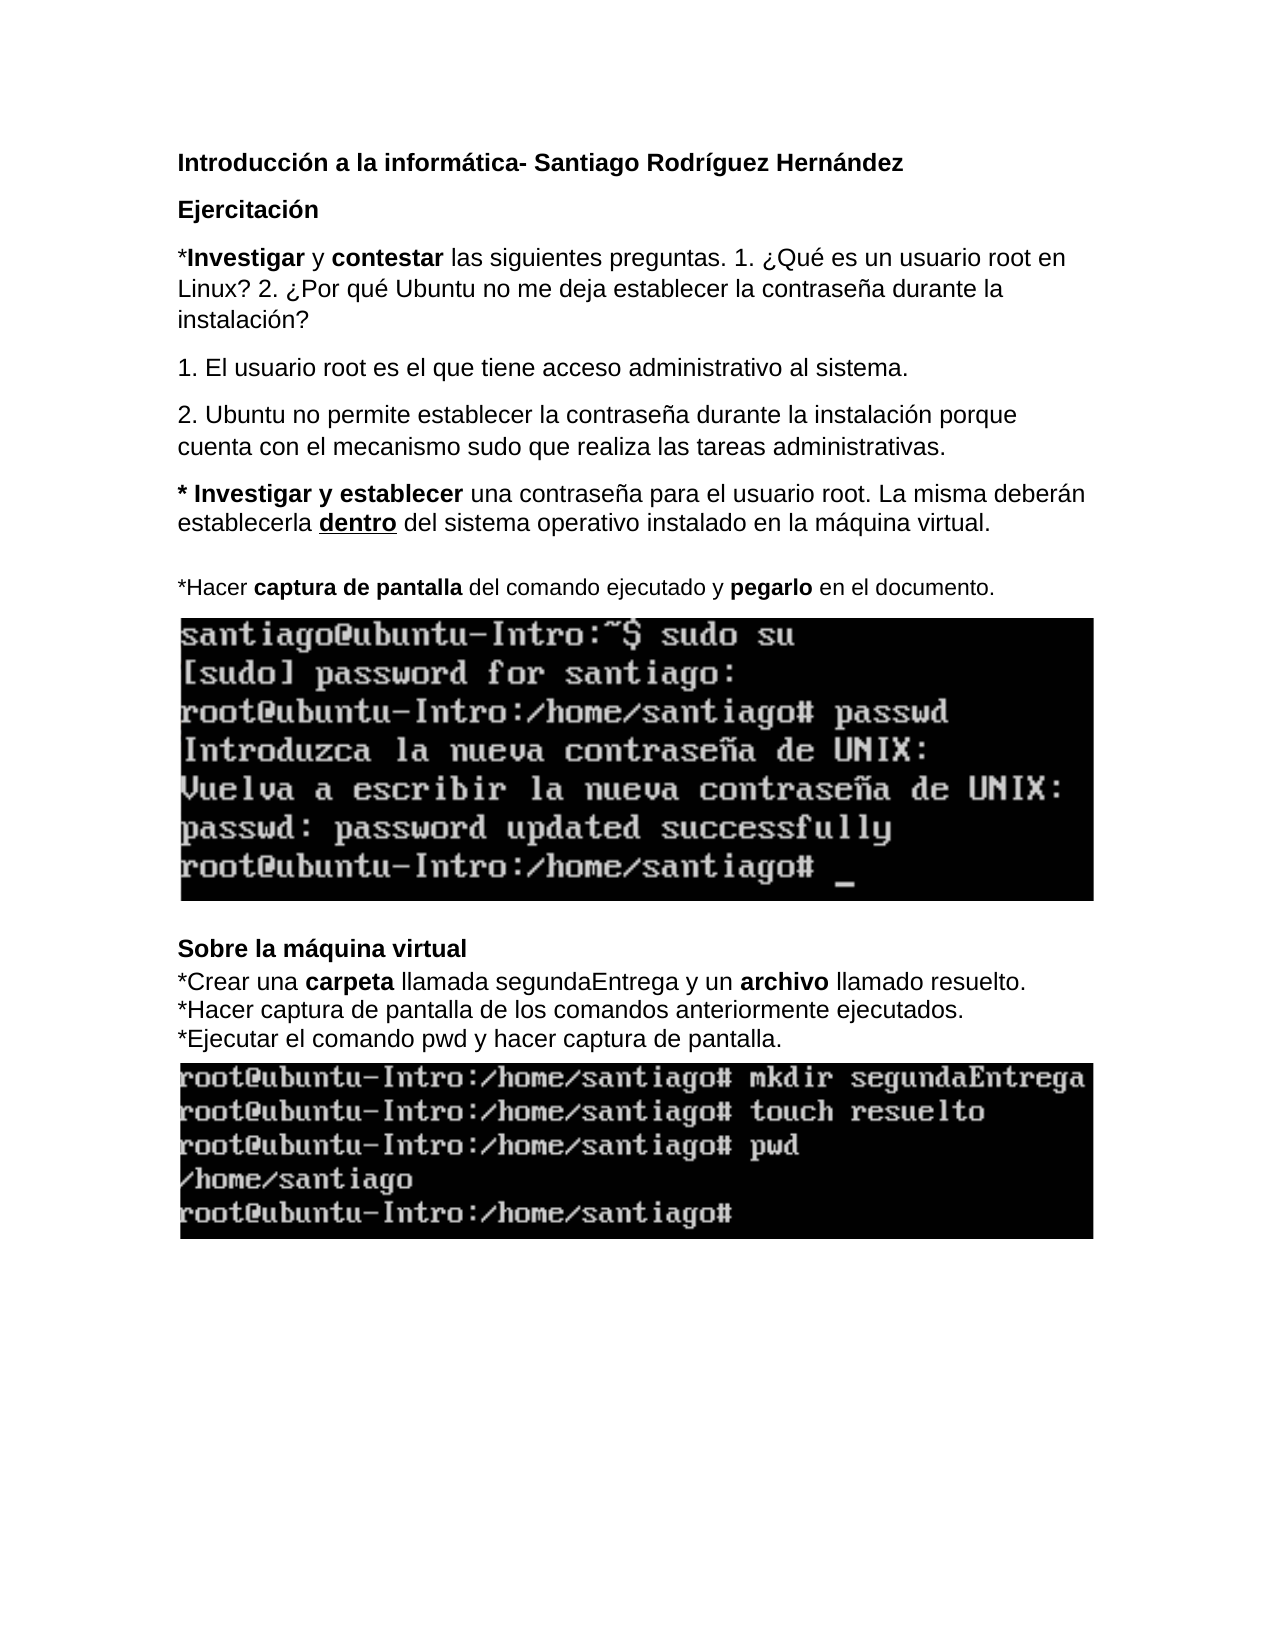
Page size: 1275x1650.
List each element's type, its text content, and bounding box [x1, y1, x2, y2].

text *Hacer captura de pantalla del comando ejecutado y pegarlo en el documento. [177, 574, 1098, 600]
picture [177, 618, 1094, 899]
text *Ejecutar el comando pwd y hacer captura de pantalla. [177, 1024, 1098, 1053]
picture [177, 1063, 1092, 1238]
text * Investigar y establecer una contraseña para el usuario root. La misma deberán establecerla dentro del sistema operativo instalado en la máquina virtual. [177, 479, 1098, 537]
text *Investigar y contestar las siguientes preguntas. 1. ¿Qué es un usuario root en Linux? 2. ¿Por qué Ubuntu no me deja establecer la contraseña durante la instalación? [177, 243, 1098, 334]
text 2. Ubuntu no permite establecer la contraseña durante la instalación porque cuenta con el mecanismo sudo que realiza las tareas administrativas. [177, 401, 1098, 460]
text 1. El usuario root es el que tiene acceso administrativo al sistema. [177, 353, 1098, 382]
text Ejercitación [177, 195, 1098, 224]
text Introducción a la informática- Santiago Rodríguez Hernández [177, 148, 1098, 176]
text *Hacer captura de pantalla de los comandos anteriormente ejecutados. [177, 995, 1098, 1024]
text *Crear una carpeta llamada segundaEntrega y un archivo llamado resuelto. [177, 966, 1098, 995]
